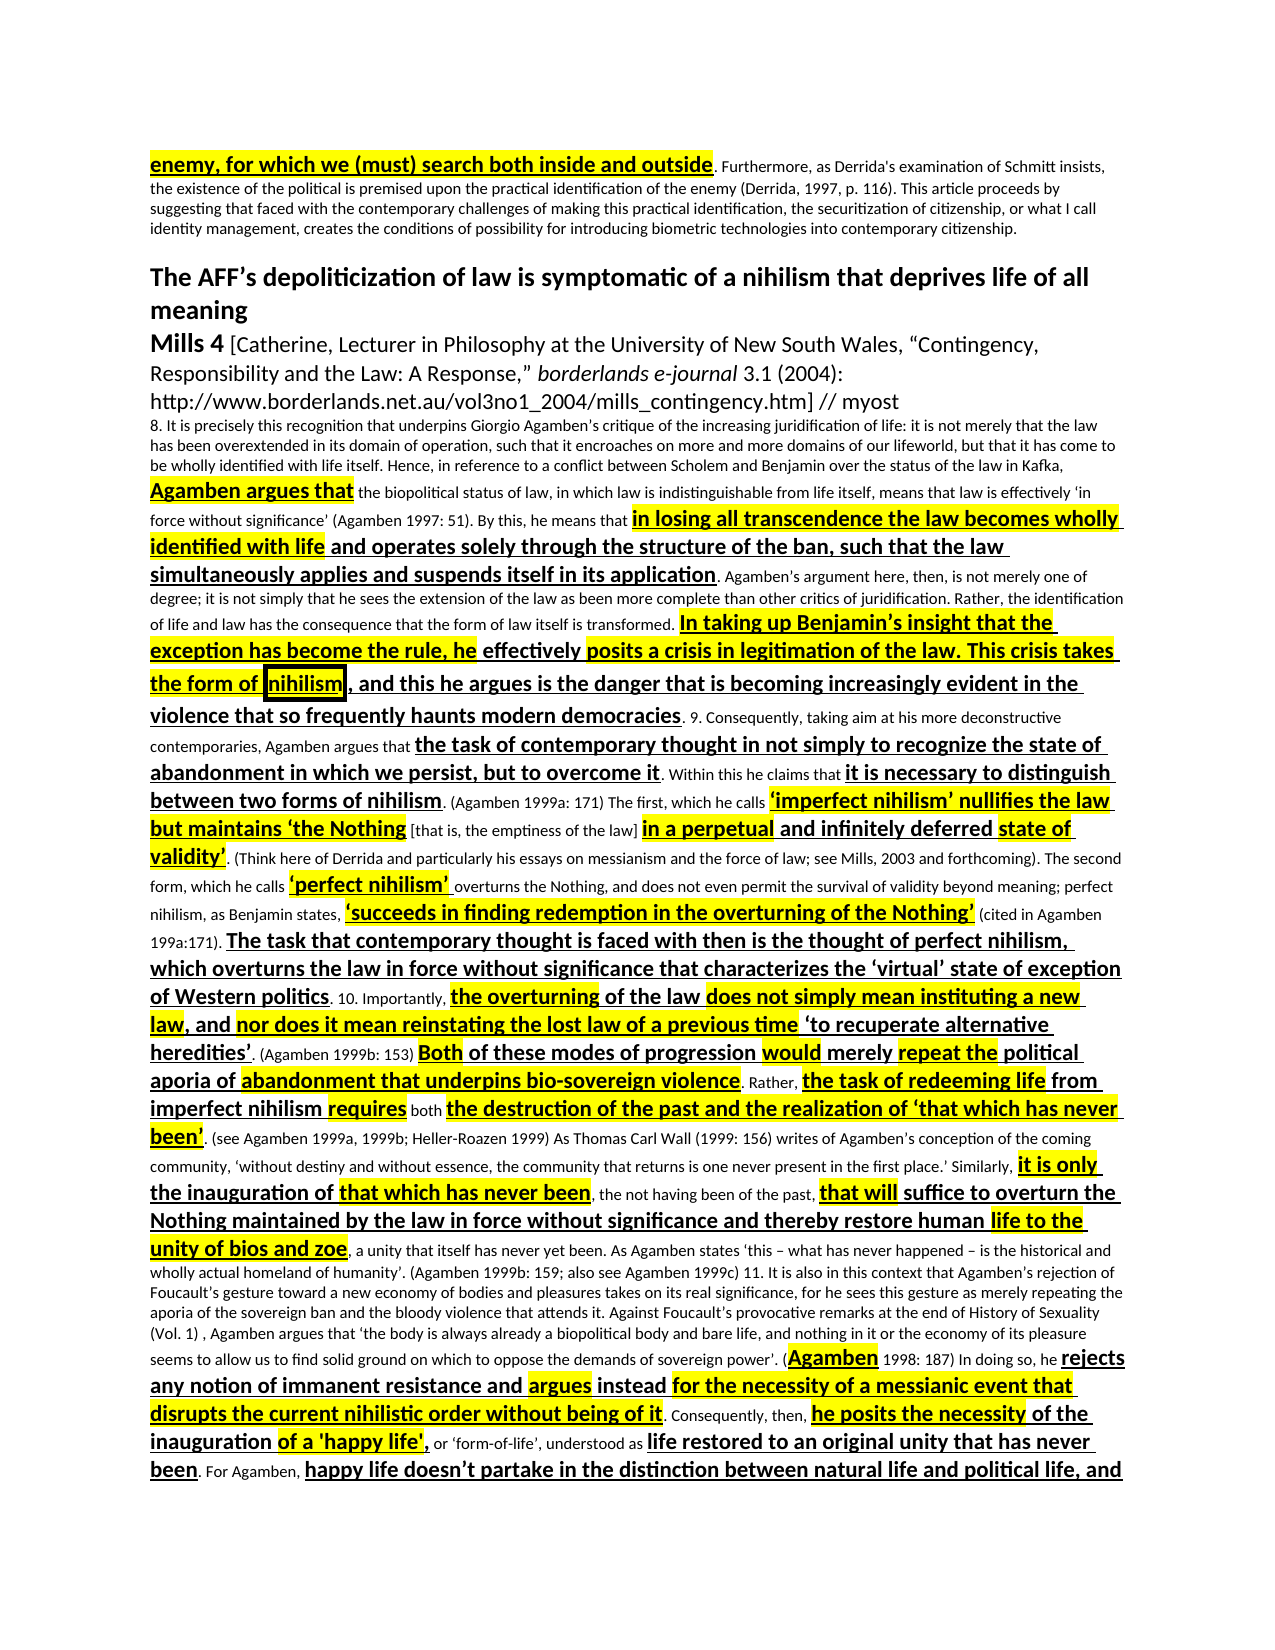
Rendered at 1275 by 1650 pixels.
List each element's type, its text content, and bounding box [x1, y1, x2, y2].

text Mills 4 [Catherine, Lecturer in Philosophy at the University of New South Wales, “Contingency, Responsibility and the Law: A Response,” borderlands e-journal 3.1 (2004): http://www.borderlands.net.au/vol3no1_2004/mills_contingency.htm] // myost [150, 326, 1125, 415]
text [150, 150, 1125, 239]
subtitle The AFF’s depoliticization of law is symptomatic of a nihilism that deprives life of all meaning [150, 260, 1125, 326]
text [150, 415, 1125, 1483]
